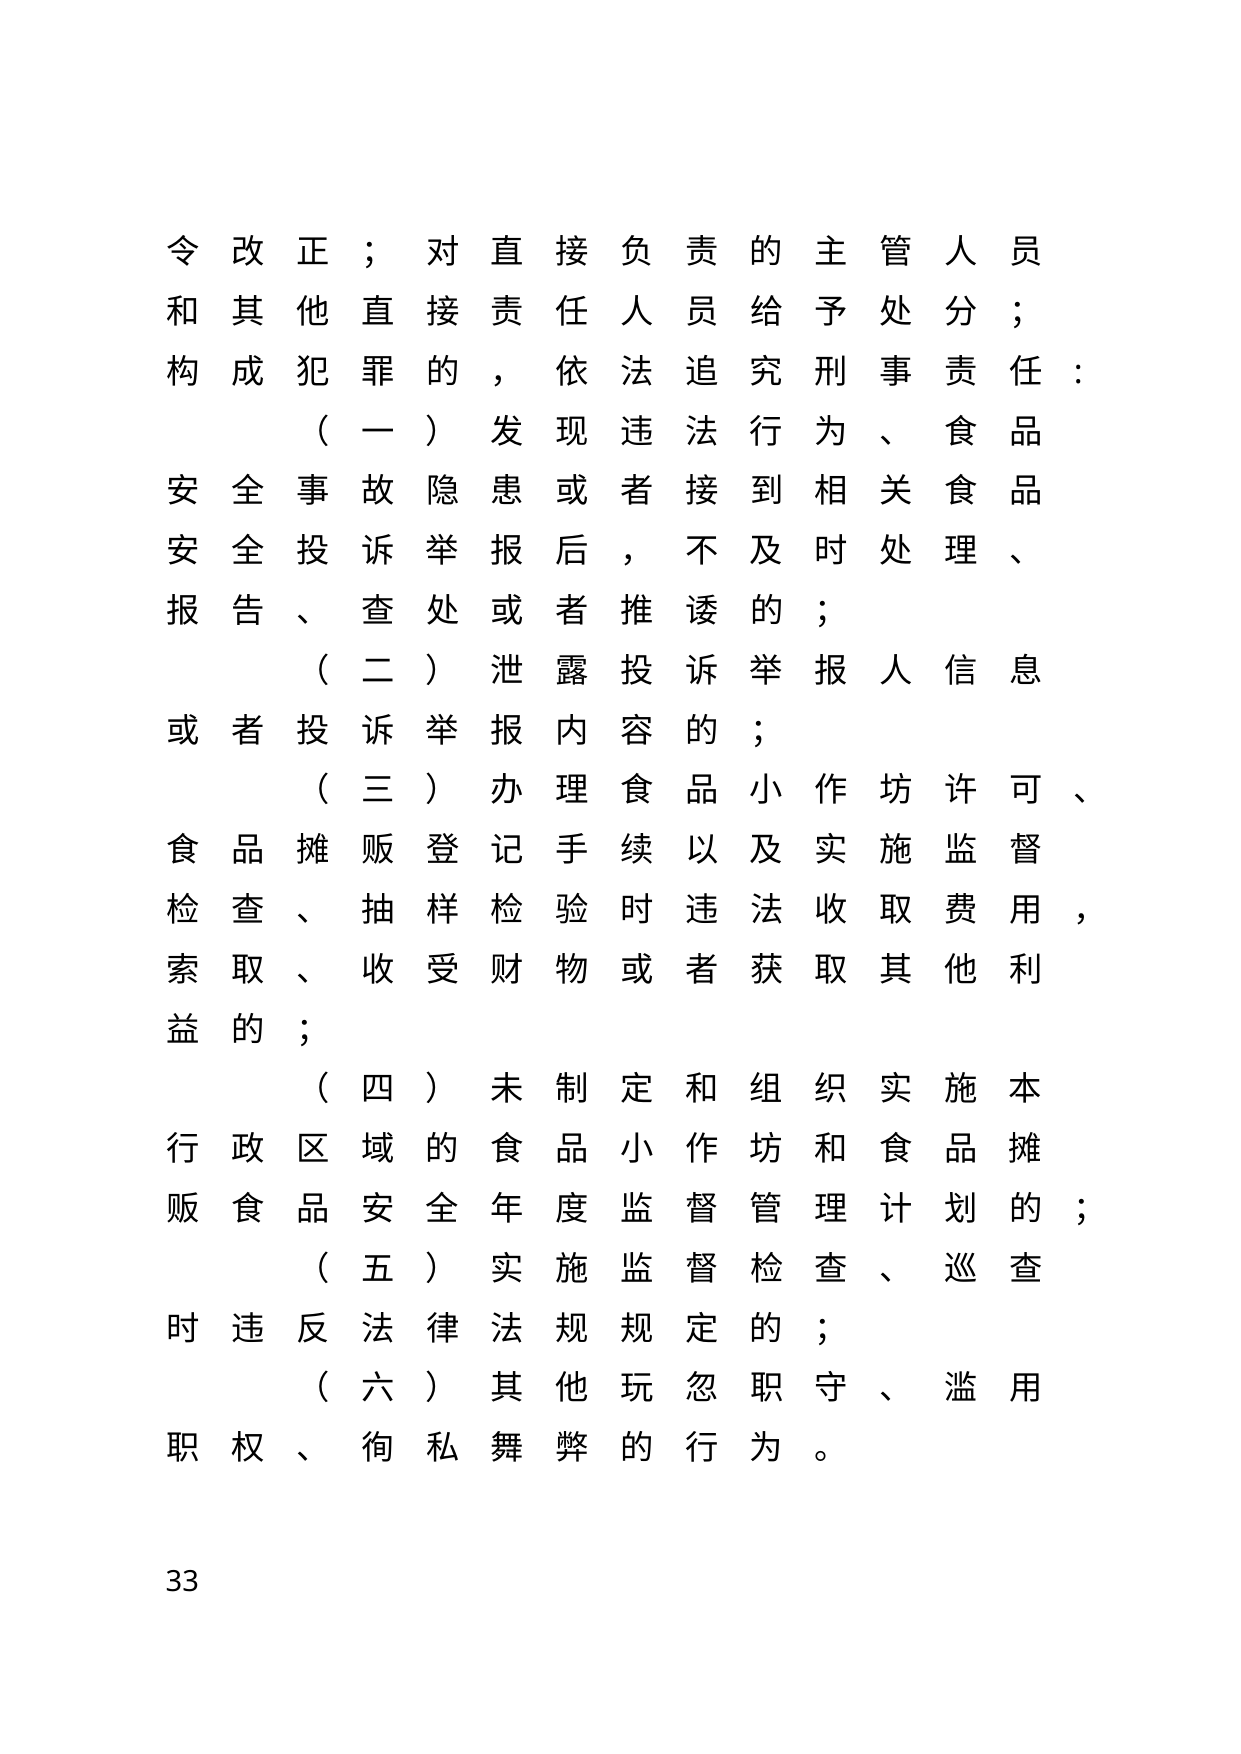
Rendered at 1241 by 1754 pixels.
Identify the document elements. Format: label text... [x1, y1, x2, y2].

text （五）实施监督检查、巡查时违反法律法规规定的； [167, 1236, 1074, 1355]
text （一）发现违法行为、食品安全事故隐患或者接到相关食品安全投诉举报后，不及时处理、报告、查处或者推诿的； [167, 399, 1074, 638]
text （四）未制定和组织实施本行政区域的食品小作坊和食品摊贩食品安全年度监督管理计划的； [167, 1056, 1074, 1236]
text （二）泄露投诉举报人信息或者投诉举报内容的； [167, 638, 1074, 757]
text （三）办理食品小作坊许可、食品摊贩登记手续以及实施监督检查、抽样检验时违法收取费用，索取、收受财物或者获取其他利益的； [167, 757, 1074, 1056]
text （六）其他玩忽职守、滥用职权、徇私舞弊的行为。 [167, 1355, 1074, 1475]
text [167, 219, 1074, 399]
